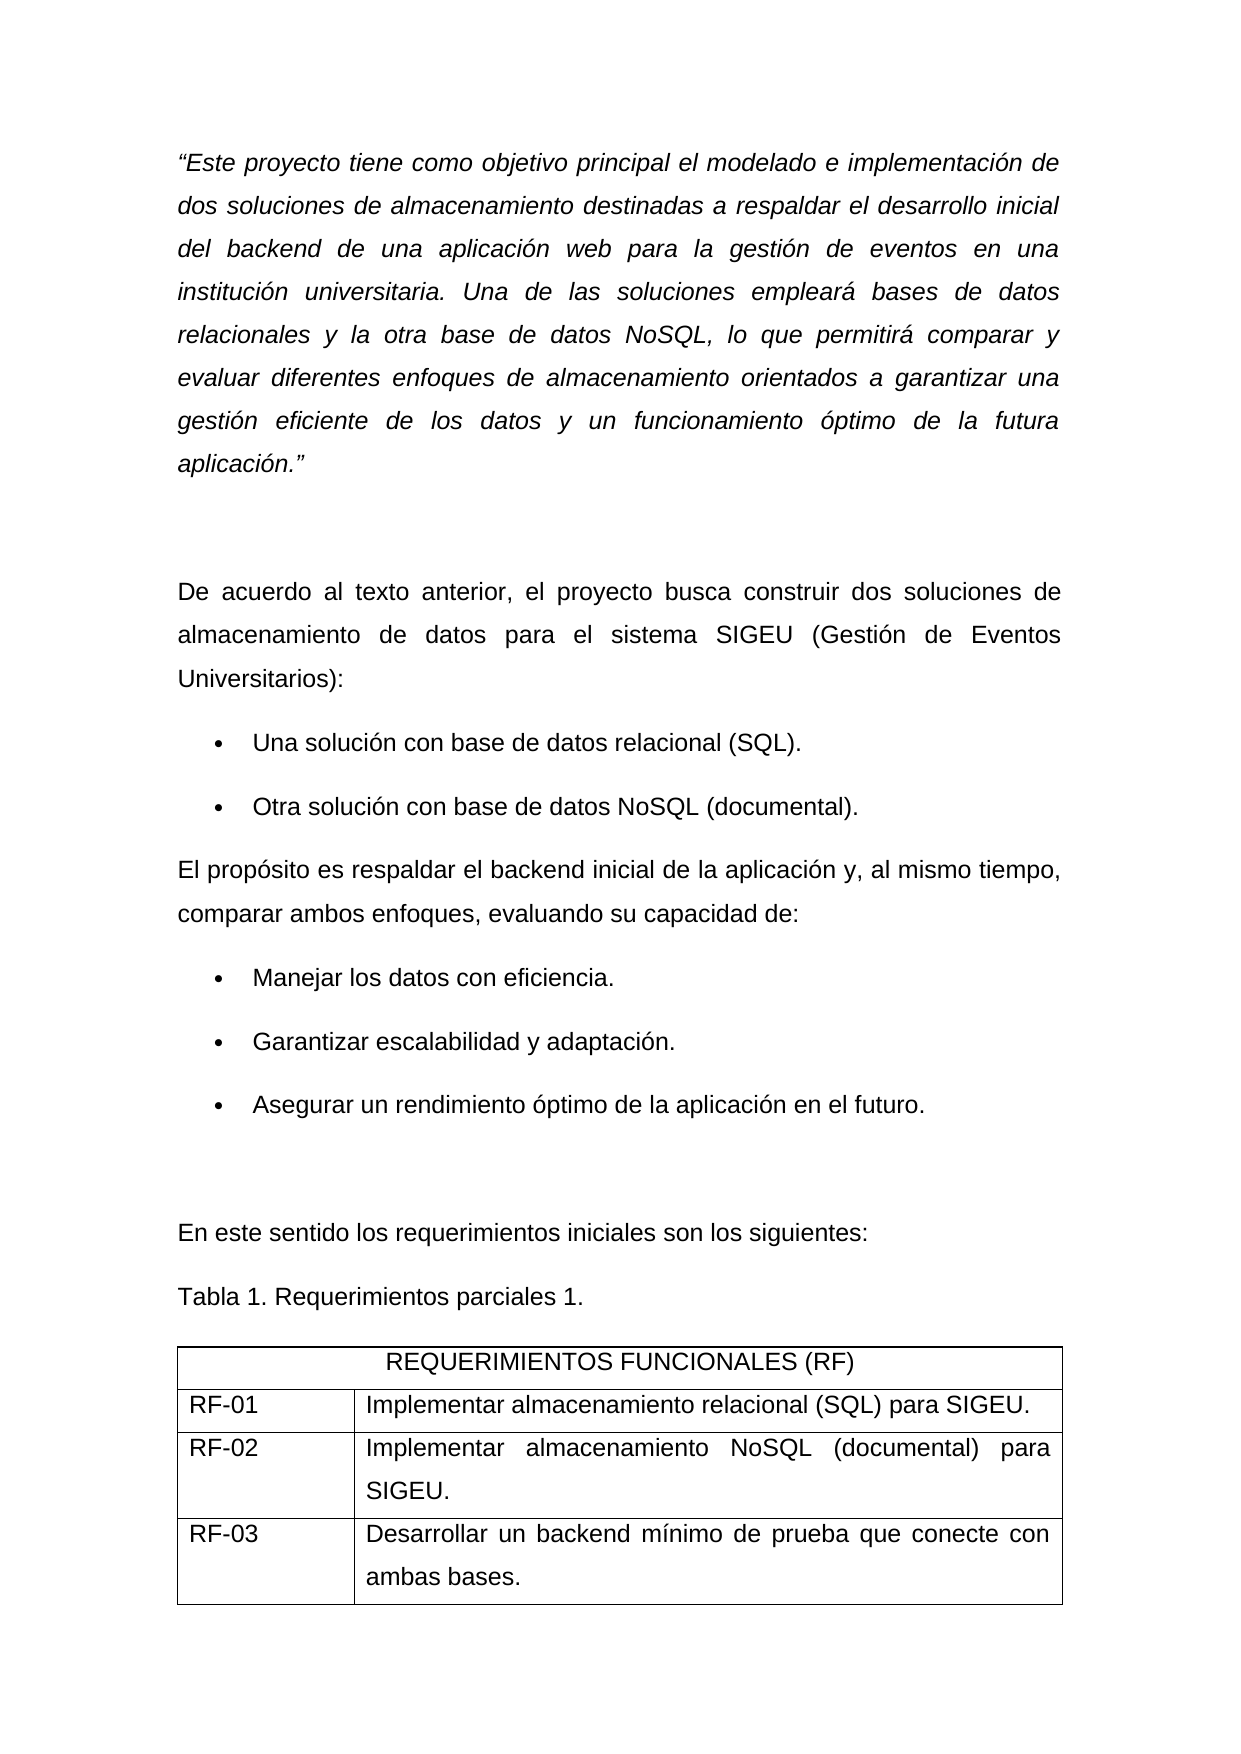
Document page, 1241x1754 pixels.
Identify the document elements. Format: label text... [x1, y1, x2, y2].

text De acuerdo al texto anterior, el proyecto busca construir dos soluciones de almacenamiento de datos para el sistema SIGEU (Gestión de Eventos Universitarios): [177, 577, 1063, 692]
table_cell Implementar almacenamiento relacional (SQL) para SIGEU. [355, 1390, 1062, 1432]
list Asegurar un rendimiento óptimo de la aplicación en el futuro. [215, 1091, 1063, 1119]
table_header REQUERIMIENTOS FUNCIONALES (RF) [178, 1348, 1062, 1389]
text Tabla 1. Requerimientos parciales 1. [177, 1282, 1063, 1311]
table_cell RF-01 [178, 1390, 354, 1432]
list Otra solución con base de datos NoSQL (documental). [215, 792, 1063, 820]
table_cell Implementar almacenamiento NoSQL (documental) para SIGEU. [355, 1433, 1062, 1518]
table_cell Desarrollar un backend mínimo de prueba que conecte con ambas bases. [355, 1519, 1062, 1604]
list Una solución con base de datos relacional (SQL). [215, 728, 1063, 756]
text El propósito es respaldar el backend inicial de la aplicación y, al mismo tiempo, comparar ambos enfoques, evaluando su capacidad de: [177, 856, 1063, 927]
text En este sentido los requerimientos iniciales son los siguientes: [177, 1218, 1063, 1247]
text “Este proyecto tiene como objetivo principal el modelado e implementación de dos soluciones de almacenamiento destinadas a respaldar el desarrollo inicial del backend de una aplicación web para la gestión de eventos en una institución universitaria. Una de las soluciones empleará bases de datos relacionales y la otra base de datos NoSQL, lo que permitirá comparar y evaluar diferentes enfoques de almacenamiento orientados a garantizar una gestión eficiente de los datos y un funcionamiento óptimo de la futura aplicación.” [177, 148, 1063, 478]
list Manejar los datos con eficiencia. [215, 963, 1063, 991]
table_cell RF-02 [178, 1433, 354, 1518]
table_cell RF-03 [178, 1519, 354, 1604]
list Garantizar escalabilidad y adaptación. [215, 1027, 1063, 1055]
